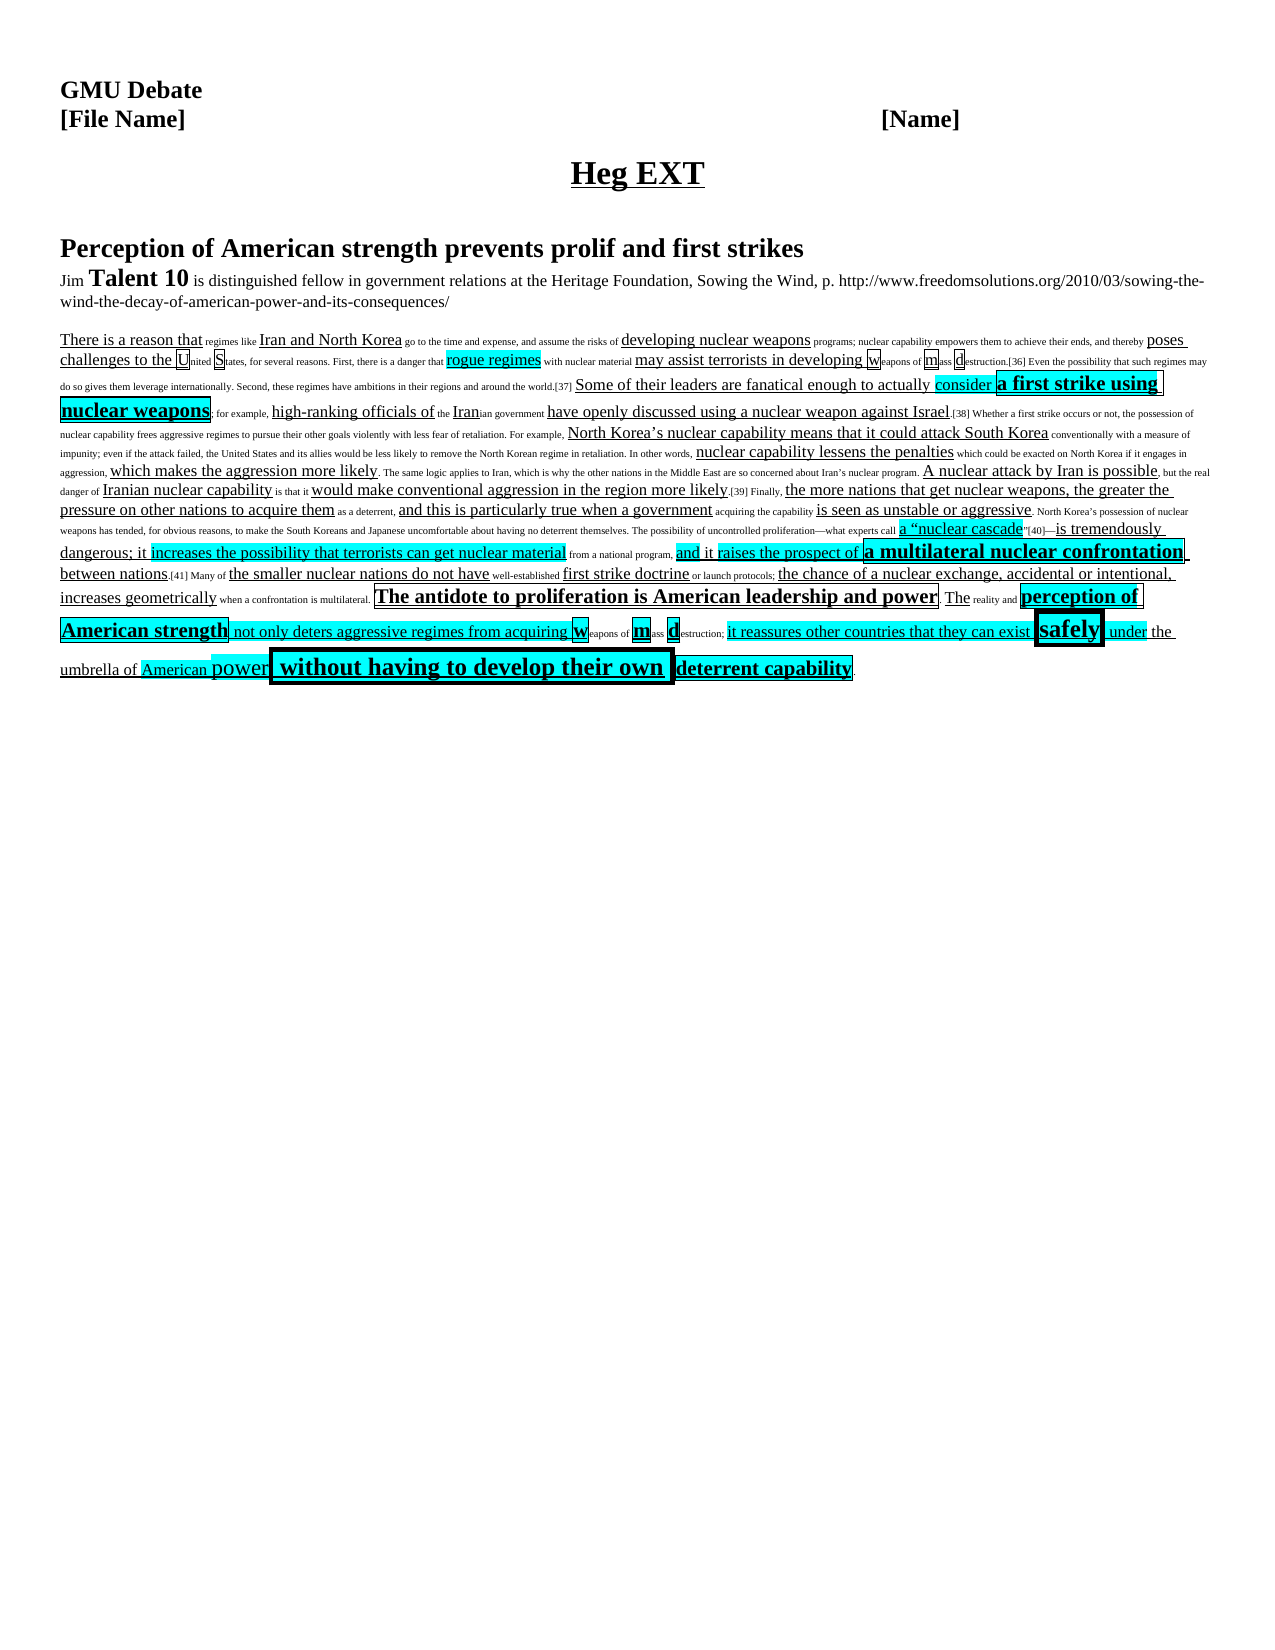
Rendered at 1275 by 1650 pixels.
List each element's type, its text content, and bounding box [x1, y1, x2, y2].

text There is a reason that regimes like Iran and North Korea go to the time and expense, and assume the risks of developing nuclear weapons programs; nuclear capability empowers them to achieve their ends, and thereby poses challenges to the United States, for several reasons. First, there is a danger that rogue regimes with nuclear material may assist terrorists in developing weapons of mass destruction.[36] Even the possibility that such regimes may do so gives them leverage internationally. Second, these regimes have ambitions in their regions and around the world.[37] Some of their leaders are fanatical enough to actually consider a first strike using nuclear weapons; for example, high-ranking officials of the Iranian government have openly discussed using a nuclear weapon against Israel.[38] Whether a first strike occurs or not, the possession of nuclear capability frees aggressive regimes to pursue their other goals violently with less fear of retaliation. For example, North Korea’s nuclear capability means that it could attack South Korea conventionally with a measure of impunity; even if the attack failed, the United States and its allies would be less likely to remove the North Korean regime in retaliation. In other words, nuclear capability lessens the penalties which could be exacted on North Korea if it engages in aggression, which makes the aggression more likely. The same logic applies to Iran, which is why the other nations in the Middle East are so concerned about Iran’s nuclear program. A nuclear attack by Iran is possible, but the real danger of Iranian nuclear capability is that it would make conventional aggression in the region more likely.[39] Finally, the more nations that get nuclear weapons, the greater the pressure on other nations to acquire them as a deterrent, and this is particularly true when a government acquiring the capability is seen as unstable or aggressive. North Korea’s possession of nuclear weapons has tended, for obvious reasons, to make the South Koreans and Japanese uncomfortable about having no deterrent themselves. The possibility of uncontrolled proliferation—what experts call a “nuclear cascade”[40]—is tremendously dangerous; it increases the possibility that terrorists can get nuclear material from a national program, and it raises the prospect of a multilateral nuclear confrontation between nations.[41] Many of the smaller nuclear nations do not have well-established first strike doctrine or launch protocols; the chance of a nuclear exchange, accidental or intentional, increases geometrically when a confrontation is multilateral. The antidote to proliferation is American leadership and power. The reality and perception of American strength not only deters aggressive regimes from acquiring weapons of mass destruction; it reassures other countries that they can exist safely under the umbrella of American power without having to develop their own deterrent capability. [60, 330, 1215, 685]
text Jim Talent 10 is distinguished fellow in government relations at the Heritage Foundation, Sowing the Wind, p. http://www.freedomsolutions.org/2010/03/sowing-the-wind-the-decay-of-american-power-and-its-consequences/ [60, 263, 1215, 311]
subtitle Heg EXT [60, 153, 1215, 192]
subtitle Perception of American strength prevents prolif and first strikes [60, 232, 1215, 263]
